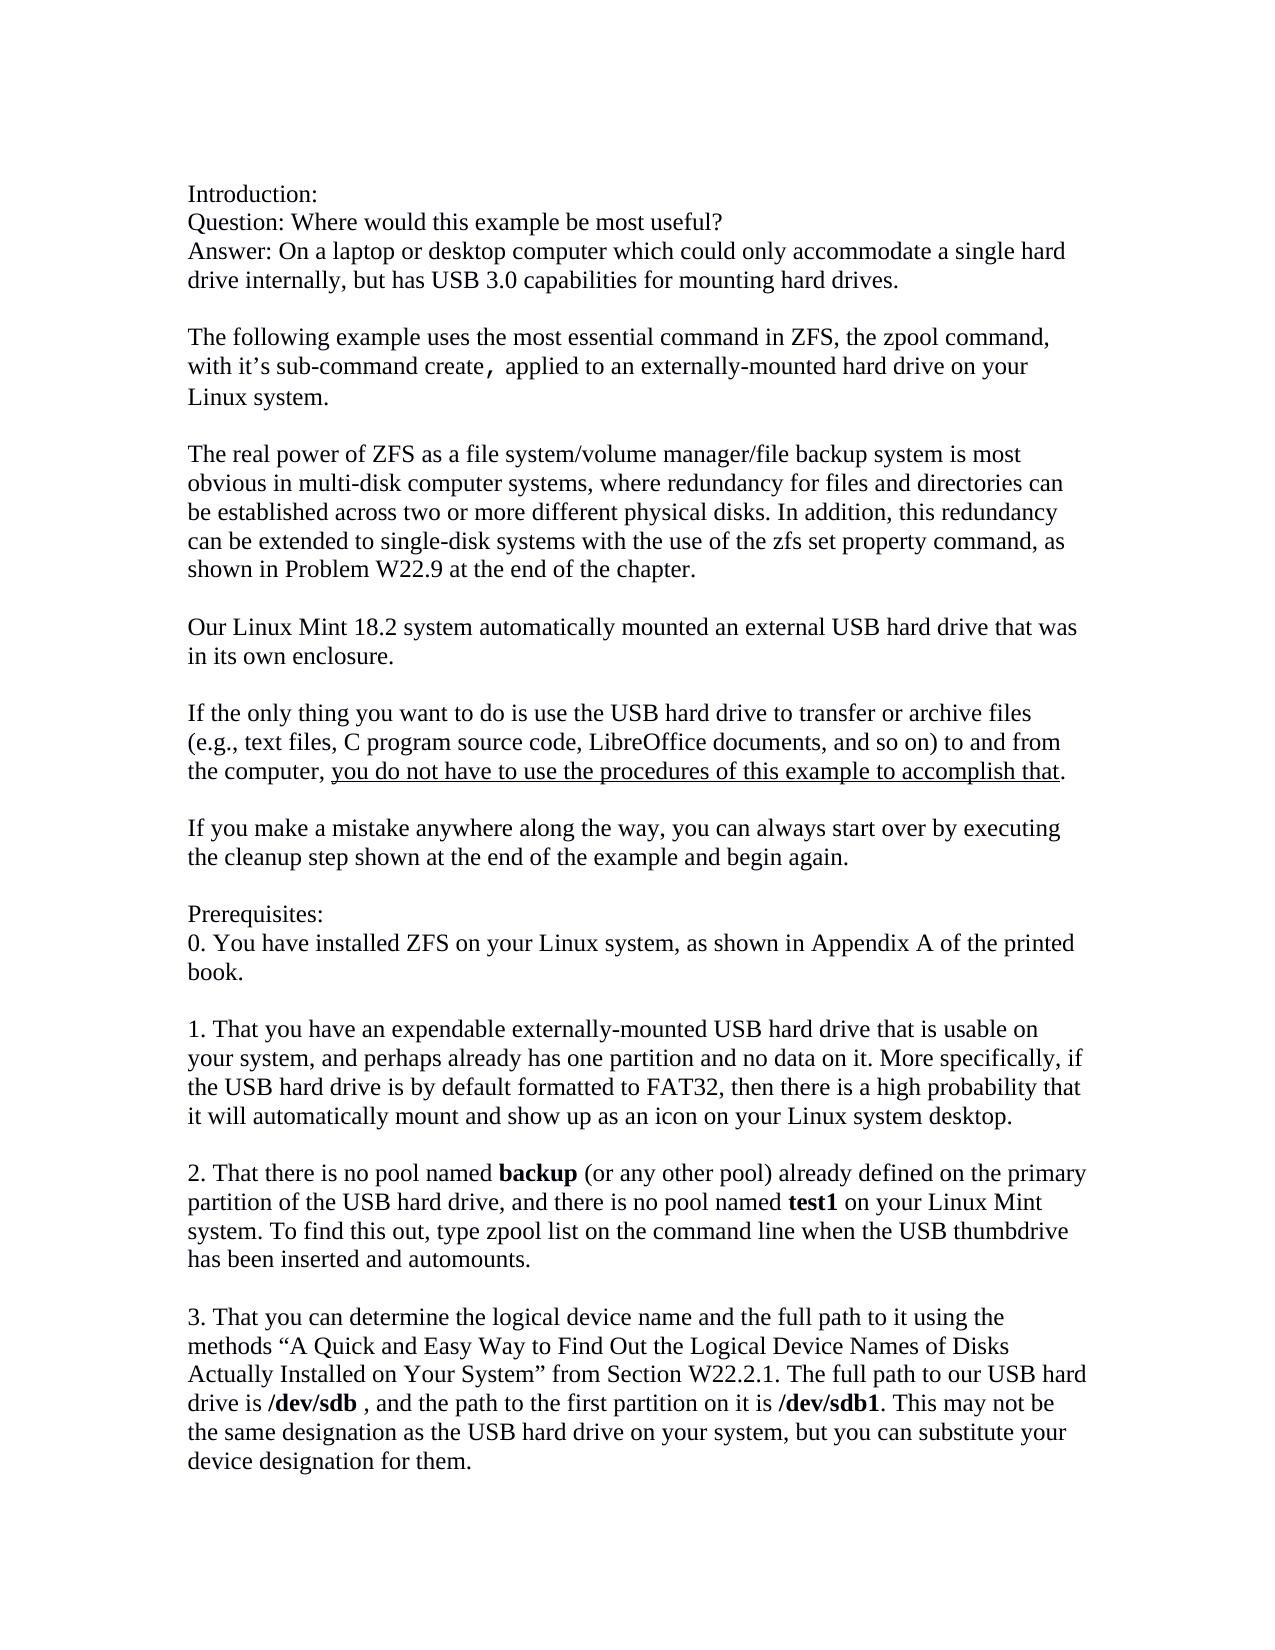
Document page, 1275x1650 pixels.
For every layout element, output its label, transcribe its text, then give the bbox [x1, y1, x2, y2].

text Question: Where would this example be most useful? [187, 207, 1087, 236]
text The following example uses the most essential command in ZFS, the zpool command, with it’s sub-command create, applied to an externally-mounted hard drive on your Linux system. [187, 322, 1087, 411]
text 2. That there is no pool named backup (or any other pool) already defined on the primary partition of the USB hard drive, and there is no pool named test1 on your Linux Mint system. To find this out, type zpool list on the command line when the USB thumbdrive has been inserted and automounts. [187, 1158, 1087, 1273]
text Prerequisites: [187, 899, 1087, 928]
text 0. You have installed ZFS on your Linux system, as shown in Appendix A of the printed book. [187, 928, 1087, 986]
text Our Linux Mint 18.2 system automatically mounted an external USB hard drive that was in its own enclosure. [187, 612, 1087, 669]
text Answer: On a laptop or desktop computer which could only accommodate a single hard drive internally, but has USB 3.0 capabilities for mounting hard drives. [187, 236, 1087, 294]
text 3. That you can determine the logical device name and the full path to it using the methods “A Quick and Easy Way to Find Out the Logical Device Names of Disks Actually Installed on Your System” from Section W22.2.1. The full path to our USB hard drive is /dev/sdb , and the path to the first partition on it is /dev/sdb1. This may not be the same designation as the USB hard drive on your system, but you can substitute your device designation for them. [187, 1302, 1087, 1474]
text If you make a mistake anywhere along the way, you can always start over by executing the cleanup step shown at the end of the example and begin again. [187, 813, 1087, 871]
text Introduction: [187, 179, 1087, 207]
text The real power of ZFS as a file system/volume manager/file backup system is most obvious in multi-disk computer systems, where redundancy for files and directories can be established across two or more different physical disks. In addition, this redundancy can be extended to single-disk systems with the use of the zfs set property command, as shown in Problem W22.9 at the end of the chapter. [187, 439, 1087, 583]
text 1. That you have an expendable externally-mounted USB hard drive that is usable on your system, and perhaps already has one partition and no data on it. More specifically, if the USB hard drive is by default formatted to FAT32, then there is a high probability that it will automatically mount and show up as an icon on your Linux system desktop. [187, 1014, 1087, 1129]
text If the only thing you want to do is use the USB hard drive to transfer or archive files (e.g., text files, C program source code, LibreOffice documents, and so on) to and from the computer, you do not have to use the procedures of this example to accomplish that. [187, 698, 1087, 784]
